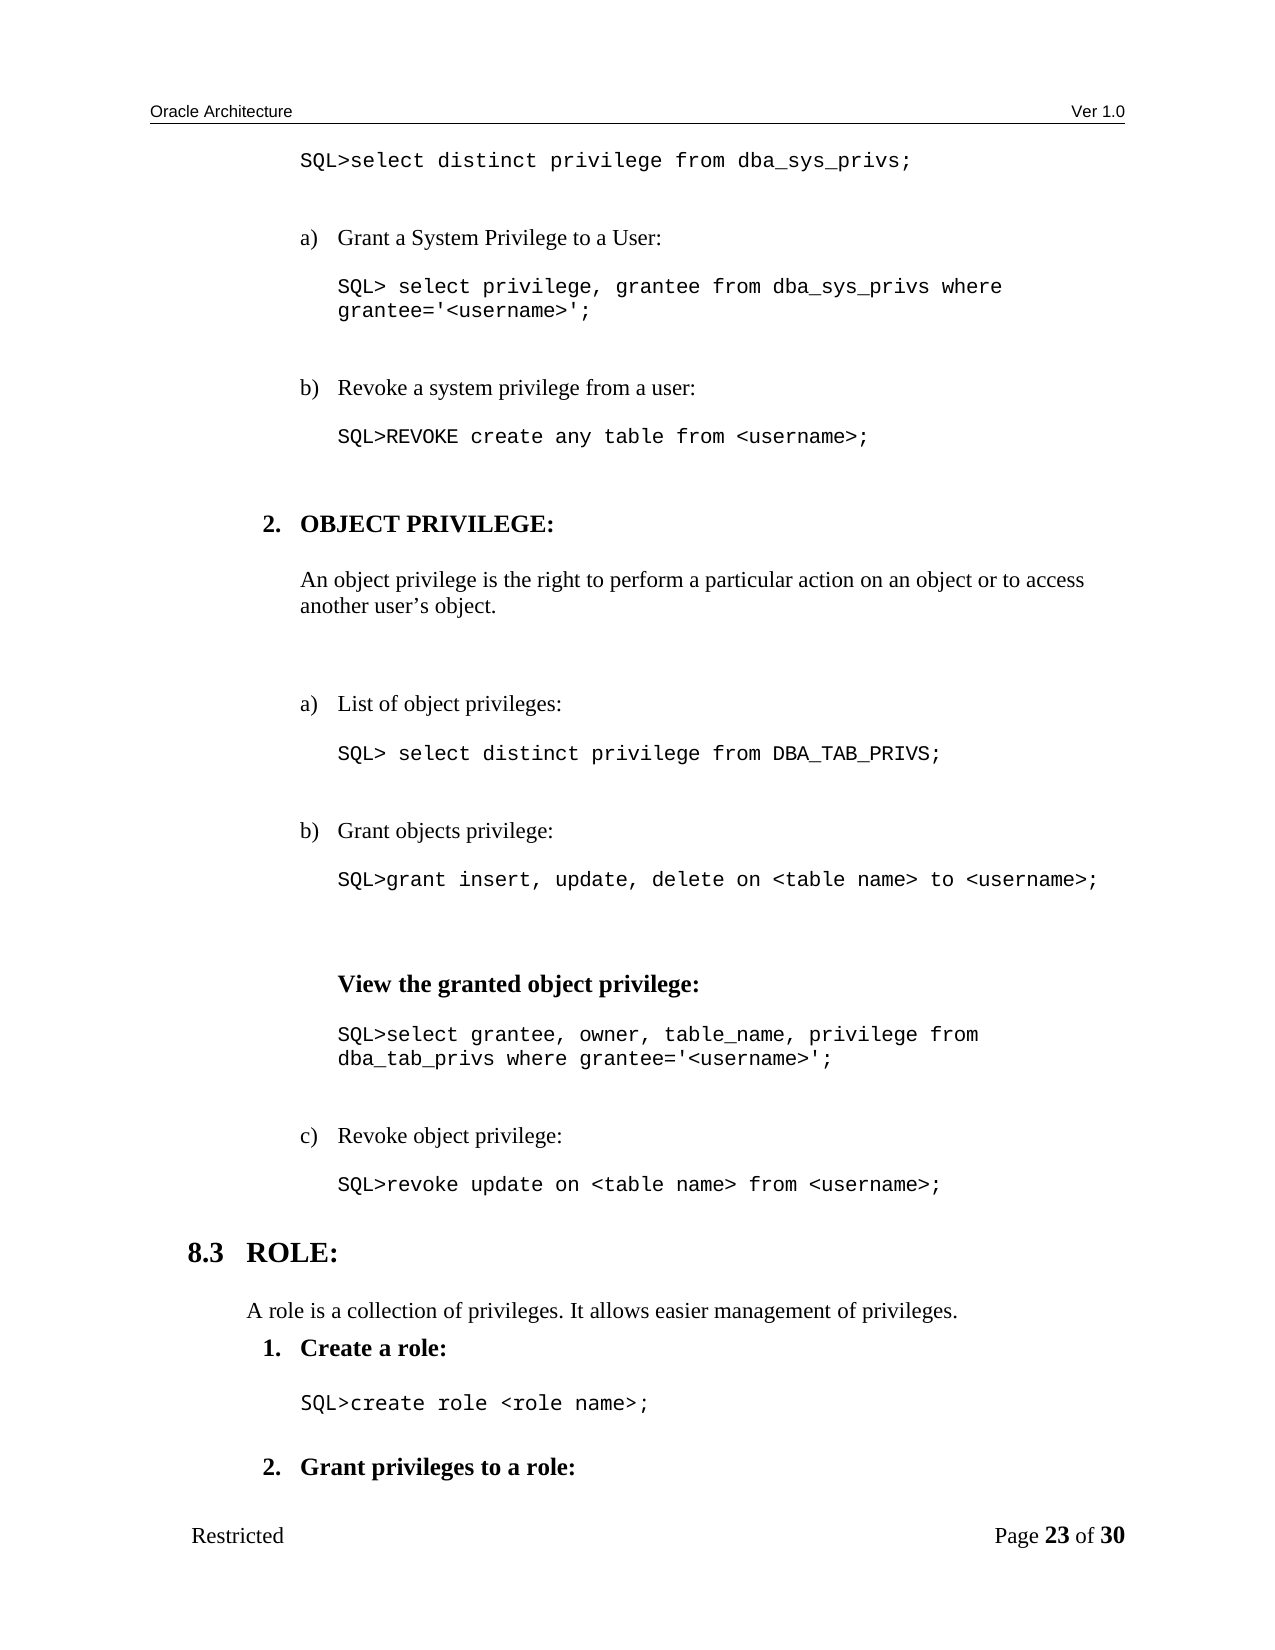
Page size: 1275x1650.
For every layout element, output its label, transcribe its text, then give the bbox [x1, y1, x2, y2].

list Create a role: [262, 1333, 1125, 1361]
text SQL>revoke update on <table name> from <username>; [337, 1174, 1125, 1198]
text SQL> select privilege, grantee from dba_sys_privs where grantee='<username>'; [337, 276, 1125, 324]
list Grant privileges to a role: [262, 1452, 1125, 1481]
text A role is a collection of privileges. It allows easier management of privileges. [246, 1297, 1125, 1323]
text SQL>grant insert, update, delete on <table name> to <username>; [337, 869, 1125, 893]
subtitle ROLE: [187, 1236, 1125, 1269]
text SQL>REVOKE create any table from <username>; [337, 426, 1125, 450]
list OBJECT PRIVILEGE: [262, 509, 1125, 538]
list Grant objects privilege: [300, 817, 1125, 843]
list List of object privileges: [300, 690, 1125, 717]
text View the granted object privilege: [337, 969, 1125, 998]
list Grant a System Privilege to a User: [300, 224, 1125, 250]
text SQL>select distinct privilege from dba_sys_privs; [300, 150, 1125, 174]
text SQL> select distinct privilege from DBA_TAB_PRIVS; [337, 743, 1125, 767]
list Revoke a system privilege from a user: [300, 374, 1125, 400]
text SQL>create role <role name>; [300, 1388, 1125, 1417]
list Revoke object privilege: [300, 1122, 1125, 1148]
text An object privilege is the right to perform a particular action on an object or to access another user’s object. [300, 566, 1125, 618]
text SQL>select grantee, owner, table_name, privilege from dba_tab_privs where grantee='<username>'; [337, 1024, 1125, 1072]
